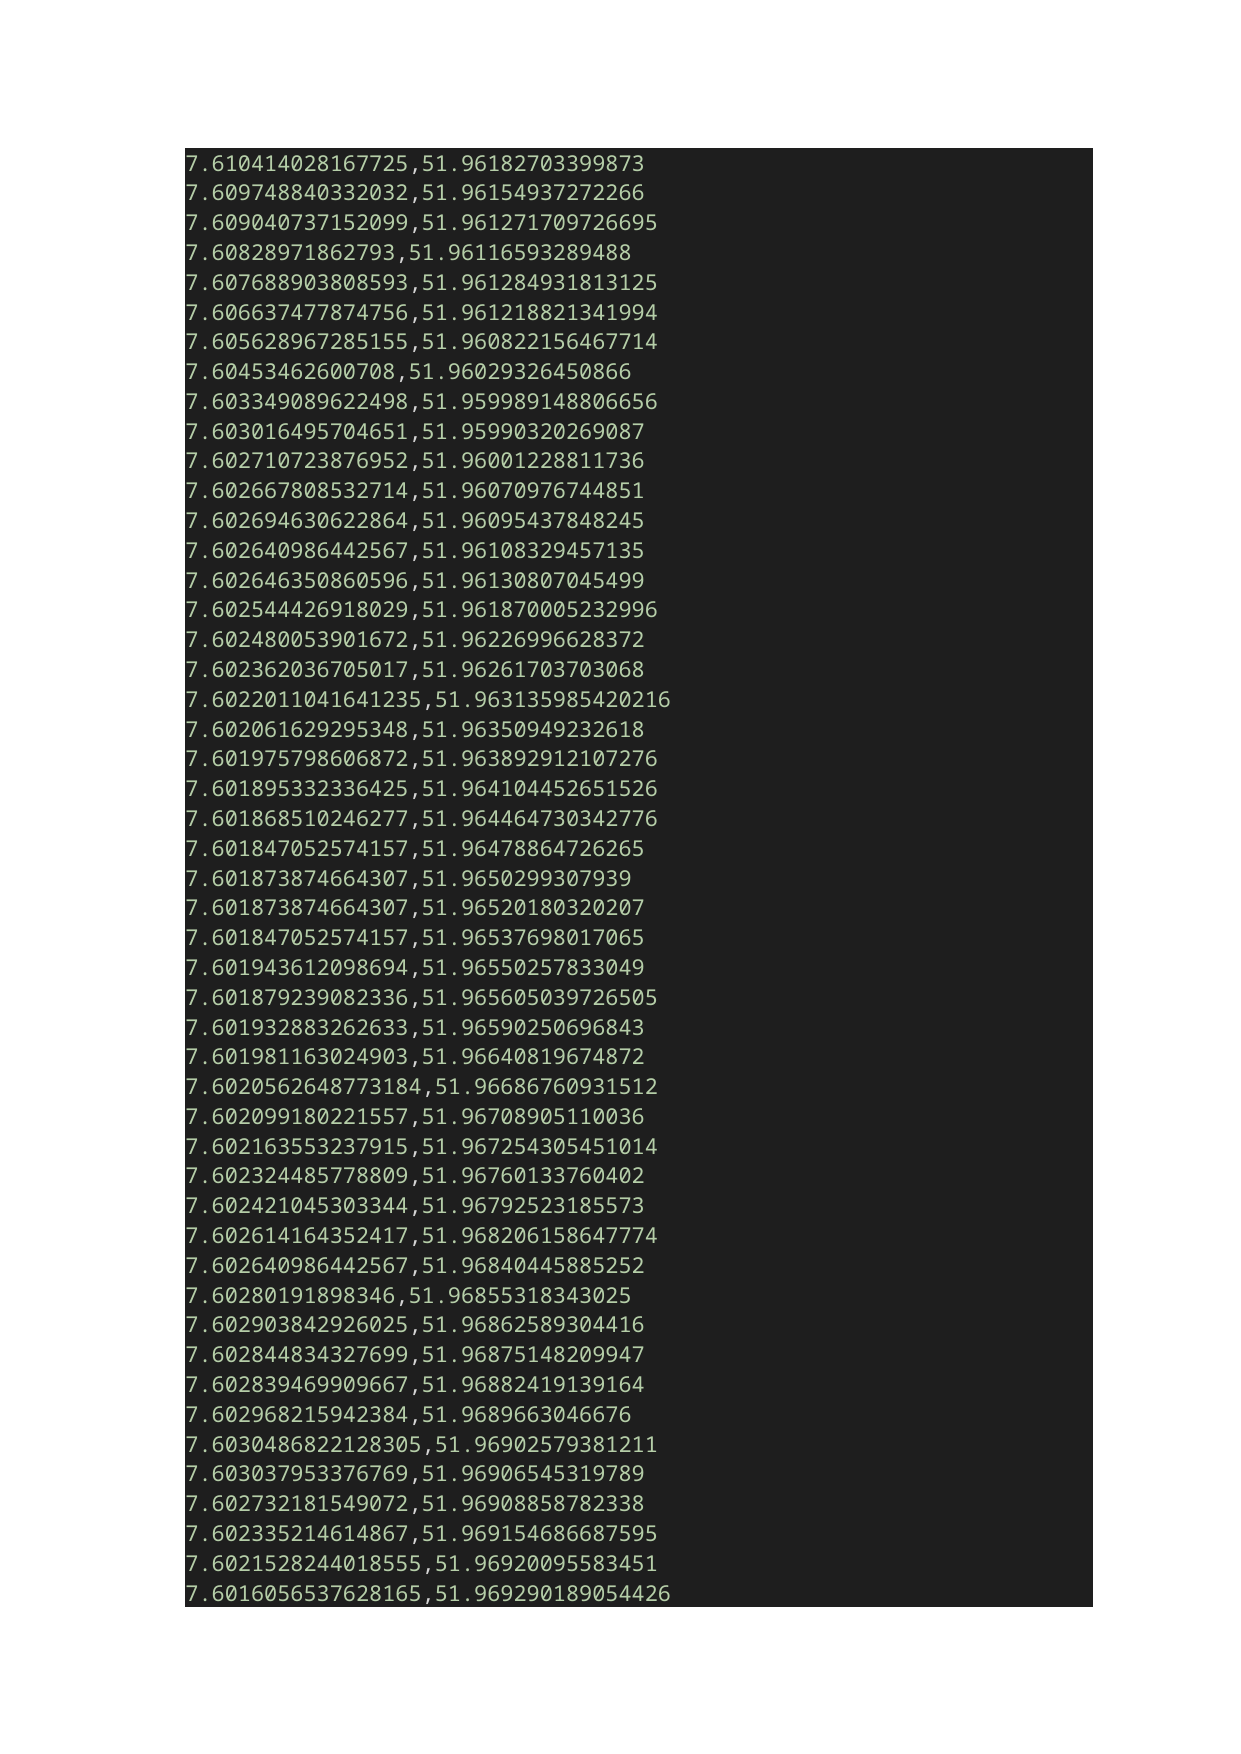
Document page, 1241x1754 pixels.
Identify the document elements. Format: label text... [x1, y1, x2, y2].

text 7.603037953376769,51.96906545319789 [185, 1458, 1093, 1488]
text 7.6022011041641235,51.963135985420216 [185, 684, 1093, 714]
text 7.601873874664307,51.96520180320207 [185, 892, 1093, 922]
text 7.601943612098694,51.96550257833049 [185, 952, 1093, 982]
text 7.602421045303344,51.96792523185573 [185, 1190, 1093, 1220]
text 7.609748840332032,51.96154937272266 [185, 177, 1093, 207]
text 7.6021528244018555,51.96920095583451 [185, 1548, 1093, 1578]
text 7.601847052574157,51.96537698017065 [185, 922, 1093, 952]
text 7.60828971862793,51.96116593289488 [185, 237, 1093, 267]
text 7.603349089622498,51.959989148806656 [185, 386, 1093, 416]
text 7.603016495704651,51.95990320269087 [185, 416, 1093, 446]
text 7.602163553237915,51.967254305451014 [185, 1131, 1093, 1161]
text 7.601975798606872,51.963892912107276 [185, 743, 1093, 773]
text 7.602646350860596,51.96130807045499 [185, 565, 1093, 594]
text 7.606637477874756,51.961218821341994 [185, 297, 1093, 326]
text 7.602544426918029,51.961870005232996 [185, 594, 1093, 624]
text 7.601932883262633,51.96590250696843 [185, 1012, 1093, 1041]
text 7.6030486822128305,51.96902579381211 [185, 1429, 1093, 1458]
text 7.601868510246277,51.964464730342776 [185, 803, 1093, 833]
text 7.602480053901672,51.96226996628372 [185, 624, 1093, 654]
text 7.601847052574157,51.96478864726265 [185, 833, 1093, 863]
text 7.602903842926025,51.96862589304416 [185, 1309, 1093, 1339]
text 7.602667808532714,51.96070976744851 [185, 475, 1093, 505]
text 7.602844834327699,51.96875148209947 [185, 1339, 1093, 1369]
text 7.602710723876952,51.96001228811736 [185, 446, 1093, 475]
text 7.602061629295348,51.96350949232618 [185, 714, 1093, 743]
text 7.601873874664307,51.9650299307939 [185, 863, 1093, 892]
text 7.602839469909667,51.96882419139164 [185, 1369, 1093, 1399]
text 7.602324485778809,51.96760133760402 [185, 1161, 1093, 1190]
text 7.602968215942384,51.9689663046676 [185, 1399, 1093, 1429]
text 7.602640986442567,51.96840445885252 [185, 1250, 1093, 1280]
text 7.60280191898346,51.96855318343025 [185, 1280, 1093, 1309]
text 7.602362036705017,51.96261703703068 [185, 654, 1093, 684]
text 7.602099180221557,51.96708905110036 [185, 1101, 1093, 1131]
text 7.602640986442567,51.96108329457135 [185, 535, 1093, 565]
text 7.602694630622864,51.96095437848245 [185, 505, 1093, 535]
text 7.609040737152099,51.961271709726695 [185, 207, 1093, 237]
text 7.6016056537628165,51.969290189054426 [185, 1578, 1093, 1607]
text 7.607688903808593,51.961284931813125 [185, 267, 1093, 297]
text 7.601895332336425,51.964104452651526 [185, 773, 1093, 803]
text 7.6020562648773184,51.96686760931512 [185, 1071, 1093, 1101]
text 7.605628967285155,51.960822156467714 [185, 326, 1093, 356]
text 7.601981163024903,51.96640819674872 [185, 1041, 1093, 1071]
text 7.602614164352417,51.968206158647774 [185, 1220, 1093, 1250]
text 7.602335214614867,51.969154686687595 [185, 1518, 1093, 1548]
text 7.602732181549072,51.96908858782338 [185, 1488, 1093, 1518]
text 7.601879239082336,51.965605039726505 [185, 982, 1093, 1012]
text 7.610414028167725,51.96182703399873 [185, 148, 1093, 177]
text 7.60453462600708,51.96029326450866 [185, 356, 1093, 386]
